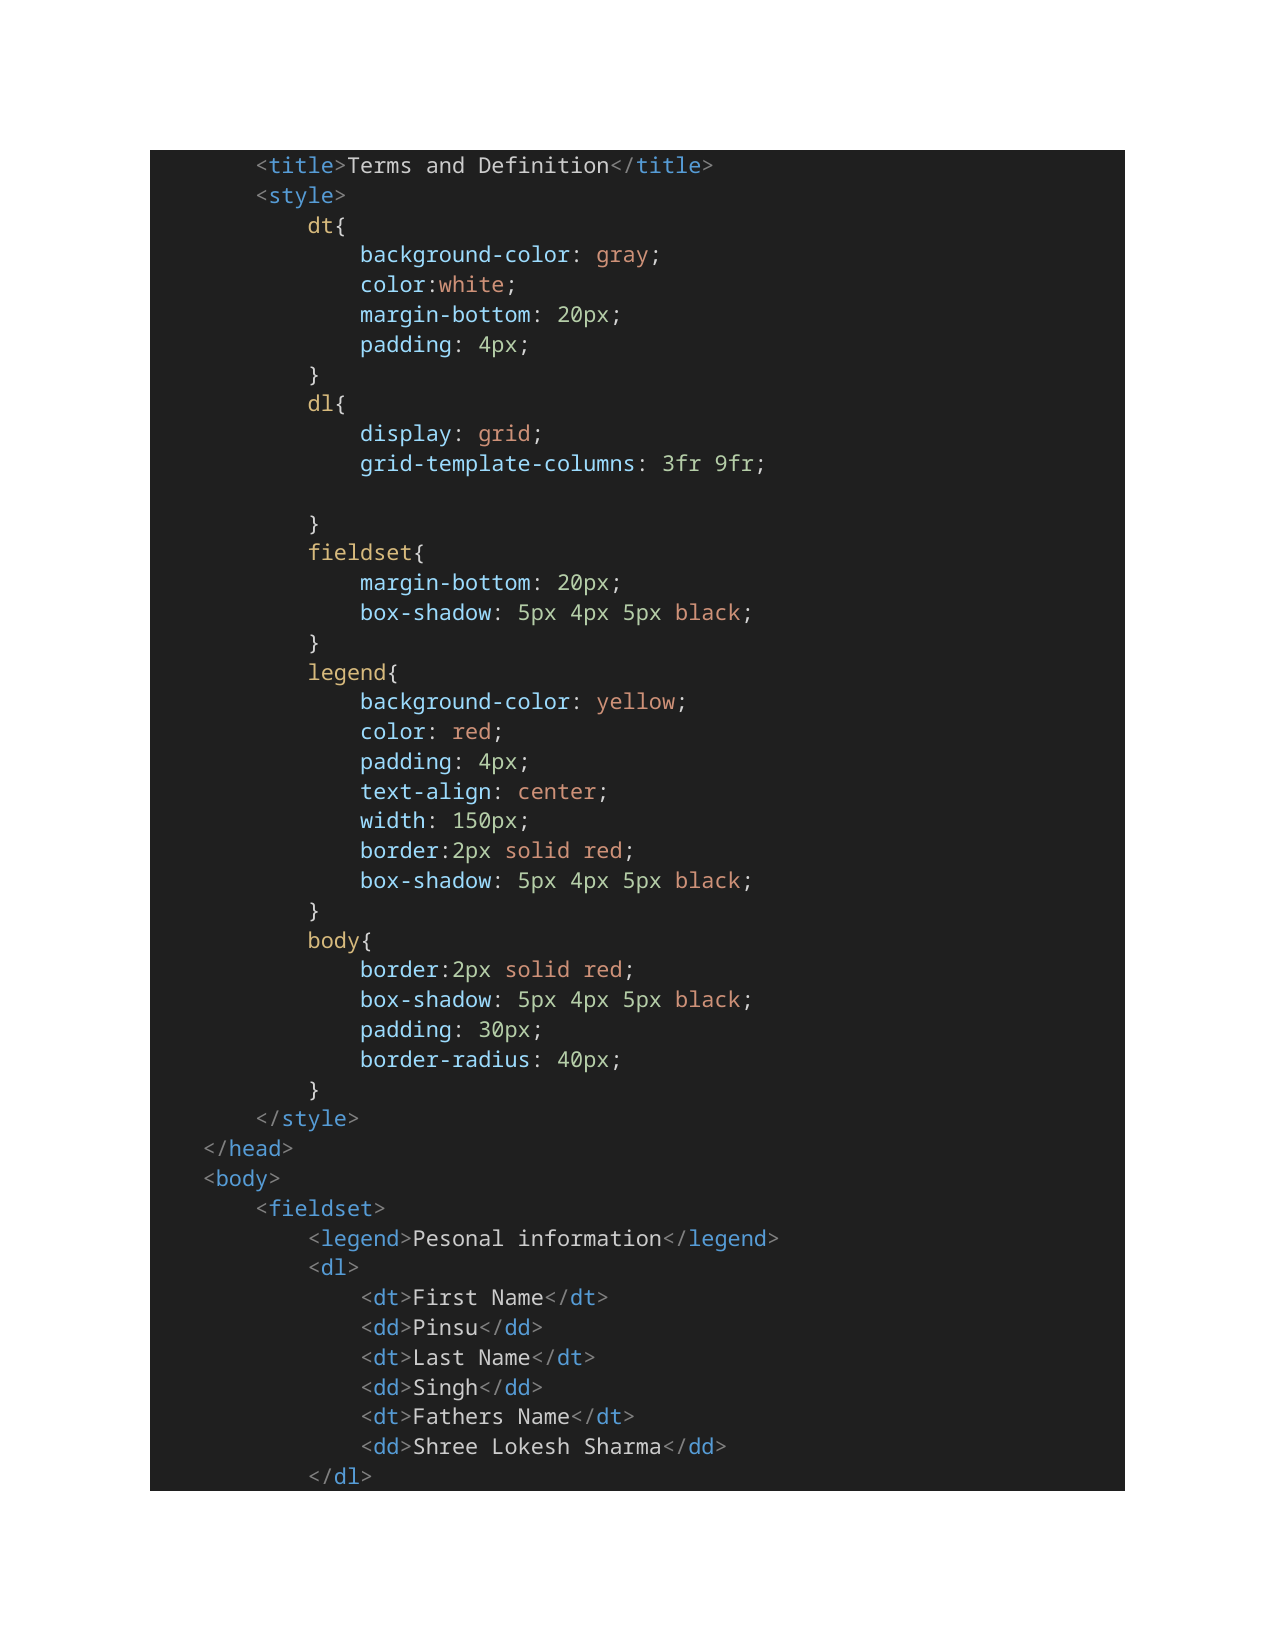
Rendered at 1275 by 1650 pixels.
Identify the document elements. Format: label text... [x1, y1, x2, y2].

text } [150, 507, 1125, 537]
text } [150, 358, 1125, 388]
text } [150, 895, 1125, 924]
text display: grid; [150, 418, 1125, 448]
text box-shadow: 5px 4px 5px black; [150, 865, 1125, 895]
text </dl> [150, 1461, 1125, 1491]
text <legend>Pesonal information</legend> [150, 1222, 1125, 1252]
text background-color: gray; [150, 239, 1125, 269]
text legend{ [150, 656, 1125, 686]
text } [150, 627, 1125, 656]
text border-radius: 40px; [150, 1044, 1125, 1073]
text <dt>Last Name</dt> [150, 1342, 1125, 1371]
text margin-bottom: 20px; [150, 299, 1125, 329]
text </style> [150, 1103, 1125, 1133]
text padding: 4px; [150, 746, 1125, 776]
text text-align: center; [150, 776, 1125, 805]
text <dl> [150, 1252, 1125, 1282]
text <title>Terms and Definition</title> [150, 150, 1125, 180]
text grid-template-columns: 3fr 9fr; [150, 448, 1125, 478]
text fieldset{ [150, 537, 1125, 567]
text box-shadow: 5px 4px 5px black; [150, 597, 1125, 627]
text <dd>Pinsu</dd> [150, 1312, 1125, 1342]
text body{ [150, 924, 1125, 954]
text padding: 4px; [150, 329, 1125, 358]
text <dt>Fathers Name</dt> [150, 1401, 1125, 1431]
text } [150, 1073, 1125, 1103]
text color: red; [150, 716, 1125, 746]
text color:white; [150, 269, 1125, 299]
text border:2px solid red; [150, 954, 1125, 984]
text padding: 30px; [150, 1014, 1125, 1044]
text </head> [150, 1133, 1125, 1163]
text background-color: yellow; [150, 686, 1125, 716]
text <dt>First Name</dt> [150, 1282, 1125, 1312]
text border:2px solid red; [150, 835, 1125, 865]
text margin-bottom: 20px; [150, 567, 1125, 597]
text dt{ [150, 209, 1125, 239]
text <style> [150, 180, 1125, 209]
text <dd>Singh</dd> [150, 1371, 1125, 1401]
text <dd>Shree Lokesh Sharma</dd> [150, 1431, 1125, 1461]
text <fieldset> [150, 1193, 1125, 1222]
text width: 150px; [150, 805, 1125, 835]
text box-shadow: 5px 4px 5px black; [150, 984, 1125, 1014]
text dl{ [150, 388, 1125, 418]
text <body> [150, 1163, 1125, 1193]
